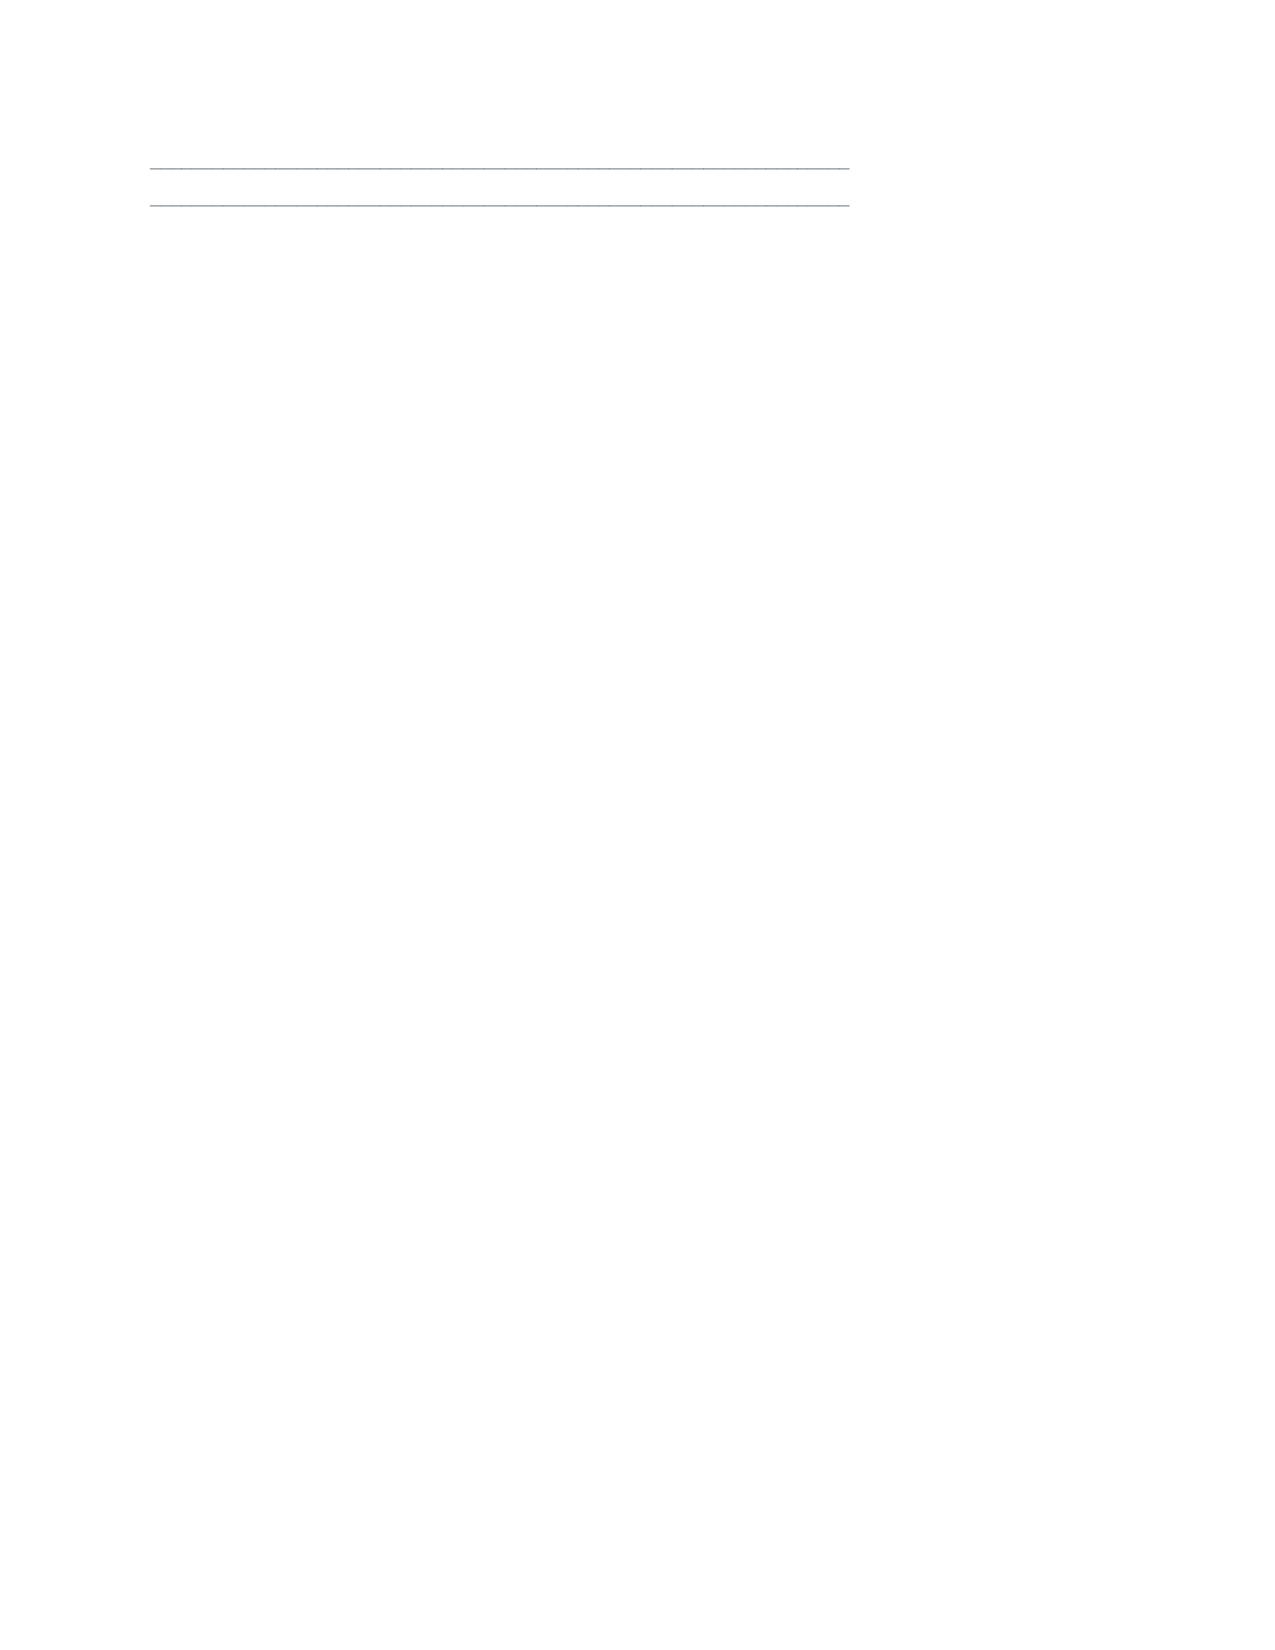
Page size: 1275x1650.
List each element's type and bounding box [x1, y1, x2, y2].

text [150, 150, 1125, 172]
text [150, 187, 1125, 209]
